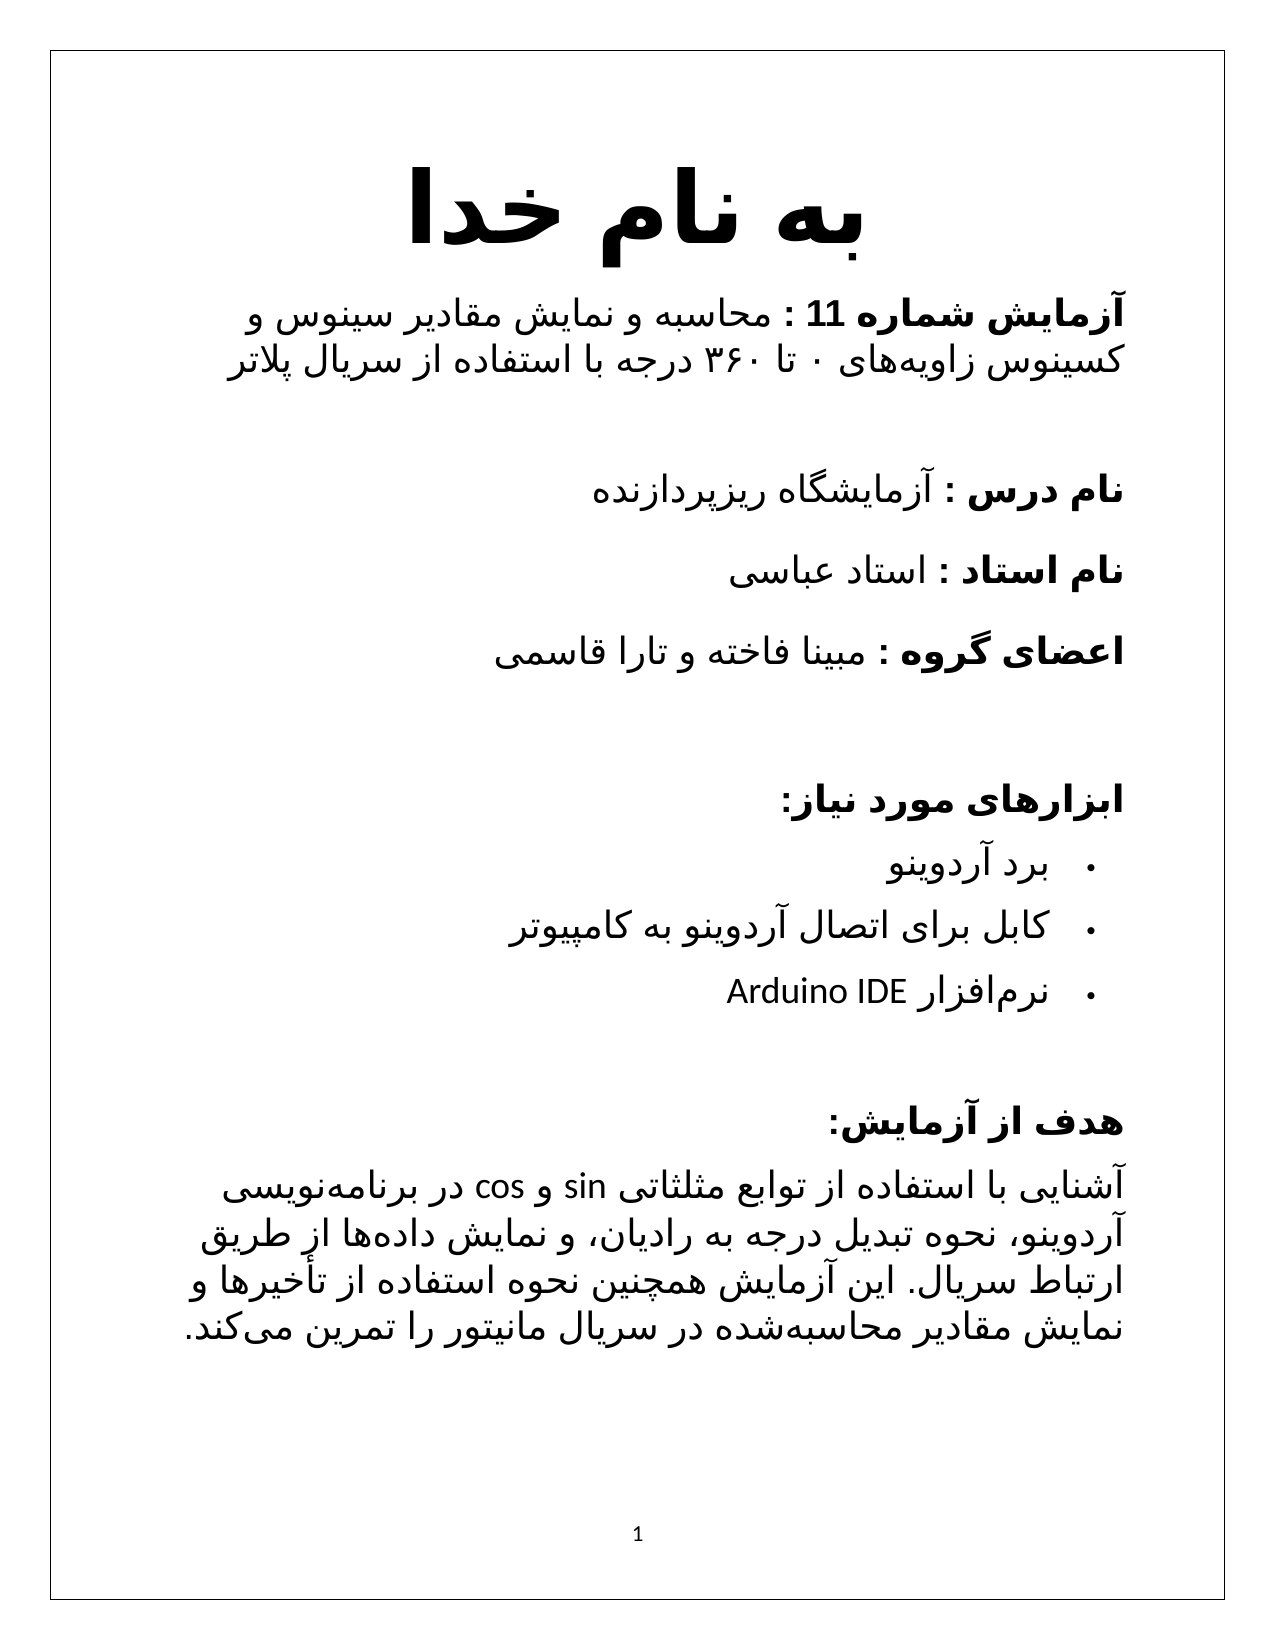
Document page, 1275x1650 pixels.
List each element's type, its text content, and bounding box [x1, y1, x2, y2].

list نرم‌افزار Arduino IDE [150, 967, 1087, 1012]
text هدف از آزمایش: [150, 1099, 1125, 1142]
text آزمایش شماره 11 : محاسبه و نمایش مقادیر سینوس و کسینوس زاویه‌های ۰ تا ۳۶۰ درجه با استفاده از سریال پلاتر [150, 291, 1125, 381]
list برد آردوینو [150, 840, 1087, 883]
text آشنایی با استفاده از توابع مثلثاتی sin و cos در برنامه‌نویسی آردوینو، نحوه تبدیل درجه به رادیان، و نمایش داده‌ها از طریق ارتباط سریال. این آزمایش همچنین نحوه استفاده از تأخیرها و نمایش مقادیر محاسبه‌شده در سریال مانیتور را تمرین می‌کند. [150, 1162, 1125, 1348]
text ابزارهای مورد نیاز: [150, 777, 1125, 820]
list کابل برای اتصال آردوینو به کامپیوتر [150, 903, 1087, 947]
text نام استاد : استاد عباسی [150, 548, 1125, 591]
text نام درس : آزمایشگاه ریزپردازنده [150, 467, 1125, 510]
text اعضای گروه : مبینا فاخته و تارا قاسمی [150, 629, 1125, 673]
text به نام خدا [150, 150, 1125, 265]
